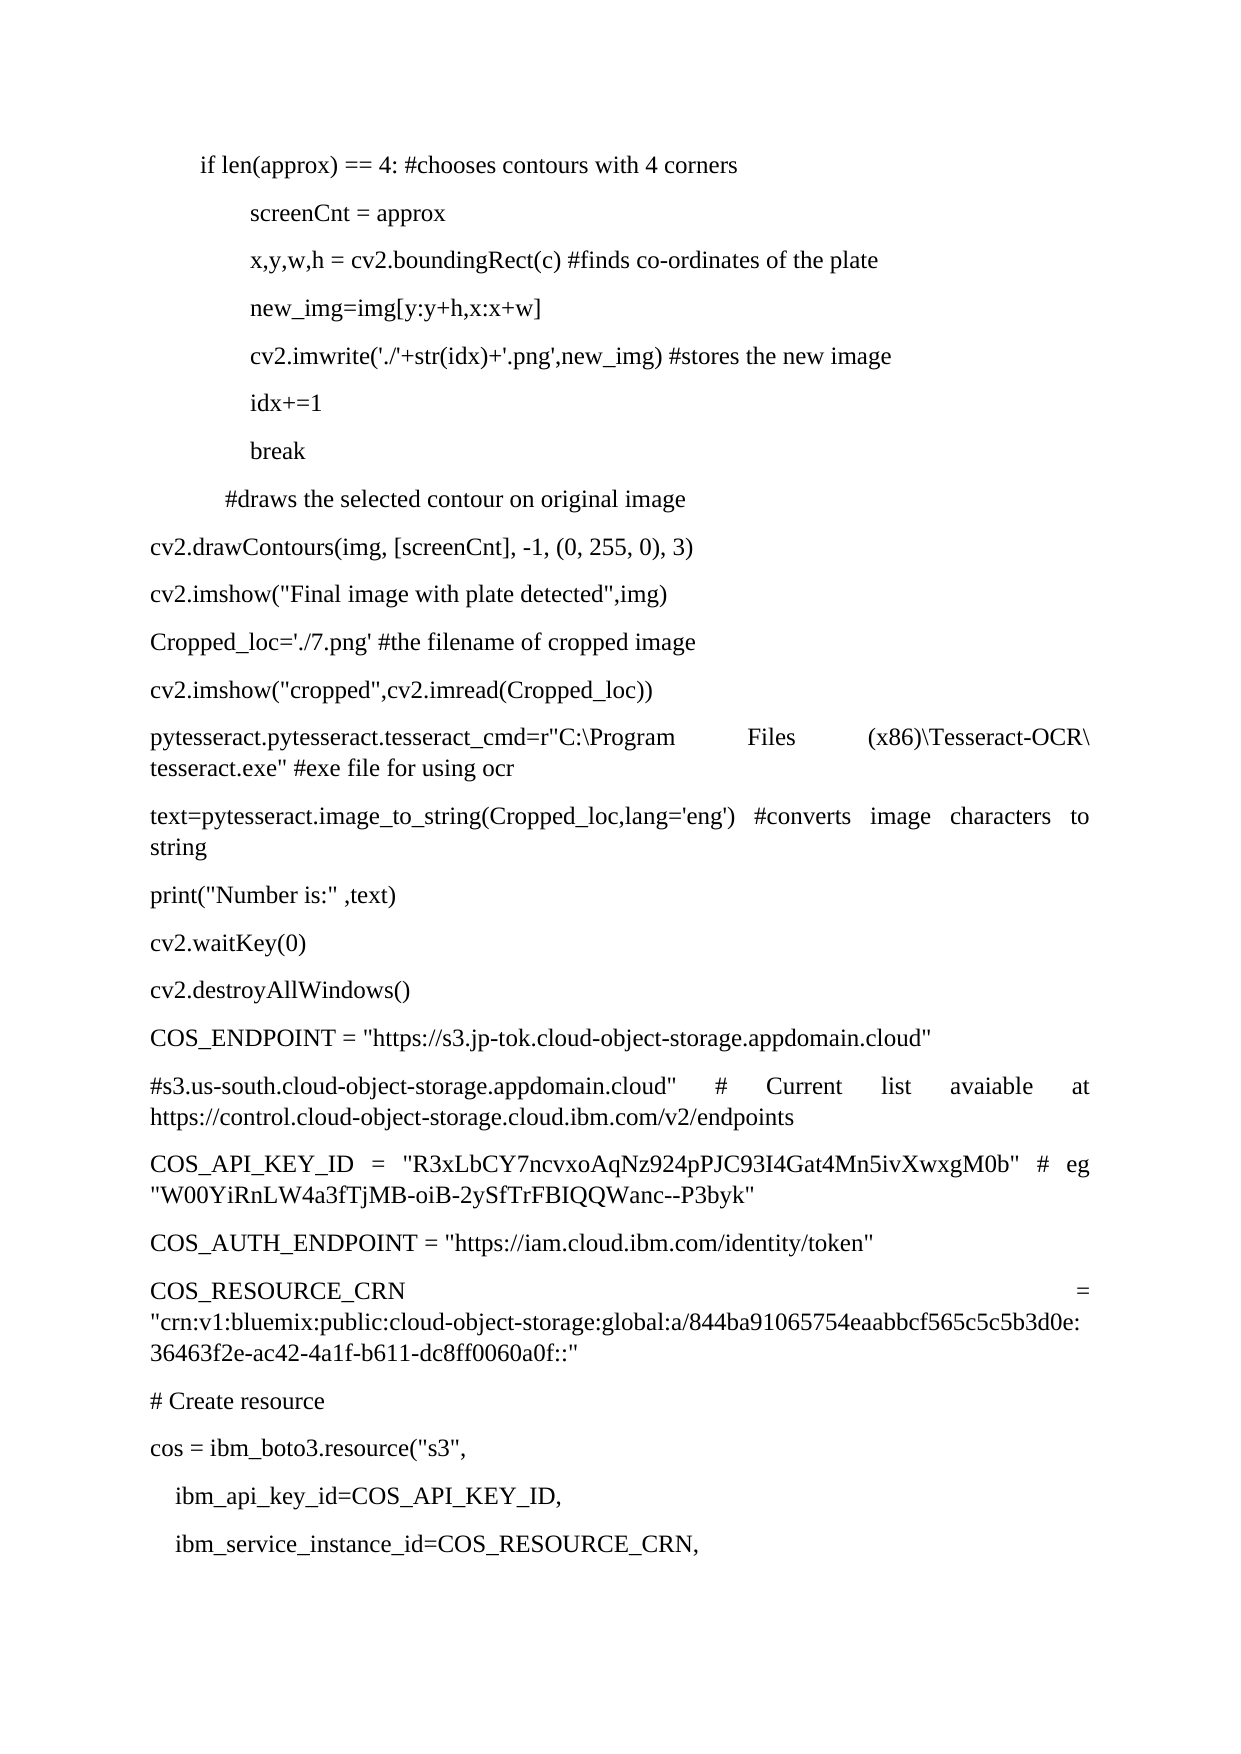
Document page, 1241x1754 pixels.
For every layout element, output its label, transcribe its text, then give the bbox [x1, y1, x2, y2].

text Cropped_loc='./7.png' #the filename of cropped image [150, 627, 1090, 656]
text screenCnt = approx [150, 198, 1090, 226]
text cos = ibm_boto3.resource("s3", [150, 1433, 1090, 1462]
text pytesseract.pytesseract.tesseract_cmd=r"C:\Program Files (x86)\Tesseract-OCR\tesseract.exe" #exe file for using ocr [150, 722, 1090, 782]
text text=pytesseract.image_to_string(Cropped_loc,lang='eng') #converts image characters to string [150, 801, 1090, 861]
text COS_AUTH_ENDPOINT = "https://iam.cloud.ibm.com/identity/token" [150, 1228, 1090, 1257]
text #s3.us-south.cloud-object-storage.appdomain.cloud" # Current list avaiable at https://control.cloud-object-storage.cloud.ibm.com/v2/endpoints [150, 1071, 1090, 1131]
text idx+=1 [150, 388, 1090, 417]
text cv2.imshow("Final image with plate detected",img) [150, 579, 1090, 608]
text print("Number is:" ,text) [150, 880, 1090, 909]
text cv2.imshow("cropped",cv2.imread(Cropped_loc)) [150, 675, 1090, 703]
text COS_API_KEY_ID = "R3xLbCY7ncvxoAqNz924pPJC93I4Gat4Mn5ivXwxgM0b" # eg "W00YiRnLW4a3fTjMB-oiB-2ySfTrFBIQQWanc--P3byk" [150, 1149, 1090, 1209]
text cv2.drawContours(img, [screenCnt], -1, (0, 255, 0), 3) [150, 532, 1090, 560]
text cv2.destroyAllWindows() [150, 975, 1090, 1004]
text x,y,w,h = cv2.boundingRect(c) #finds co-ordinates of the plate [150, 245, 1090, 274]
text COS_ENDPOINT = "https://s3.jp-tok.cloud-object-storage.appdomain.cloud" [150, 1023, 1090, 1052]
text cv2.imwrite('./'+str(idx)+'.png',new_img) #stores the new image [150, 341, 1090, 369]
text #draws the selected contour on original image [150, 484, 1090, 513]
text # Create resource [150, 1386, 1090, 1414]
text cv2.waitKey(0) [150, 928, 1090, 956]
text ibm_service_instance_id=COS_RESOURCE_CRN, [150, 1529, 1090, 1558]
text ibm_api_key_id=COS_API_KEY_ID, [150, 1481, 1090, 1510]
text COS_RESOURCE_CRN = "crn:v1:bluemix:public:cloud-object-storage:global:a/844ba91065754eaabbcf565c5c5b3d0e:36463f2e-ac42-4a1f-b611-dc8ff0060a0f::" [150, 1276, 1090, 1367]
text new_img=img[y:y+h,x:x+w] [150, 293, 1090, 322]
text if len(approx) == 4: #chooses contours with 4 corners [150, 150, 1090, 179]
text break [150, 436, 1090, 465]
